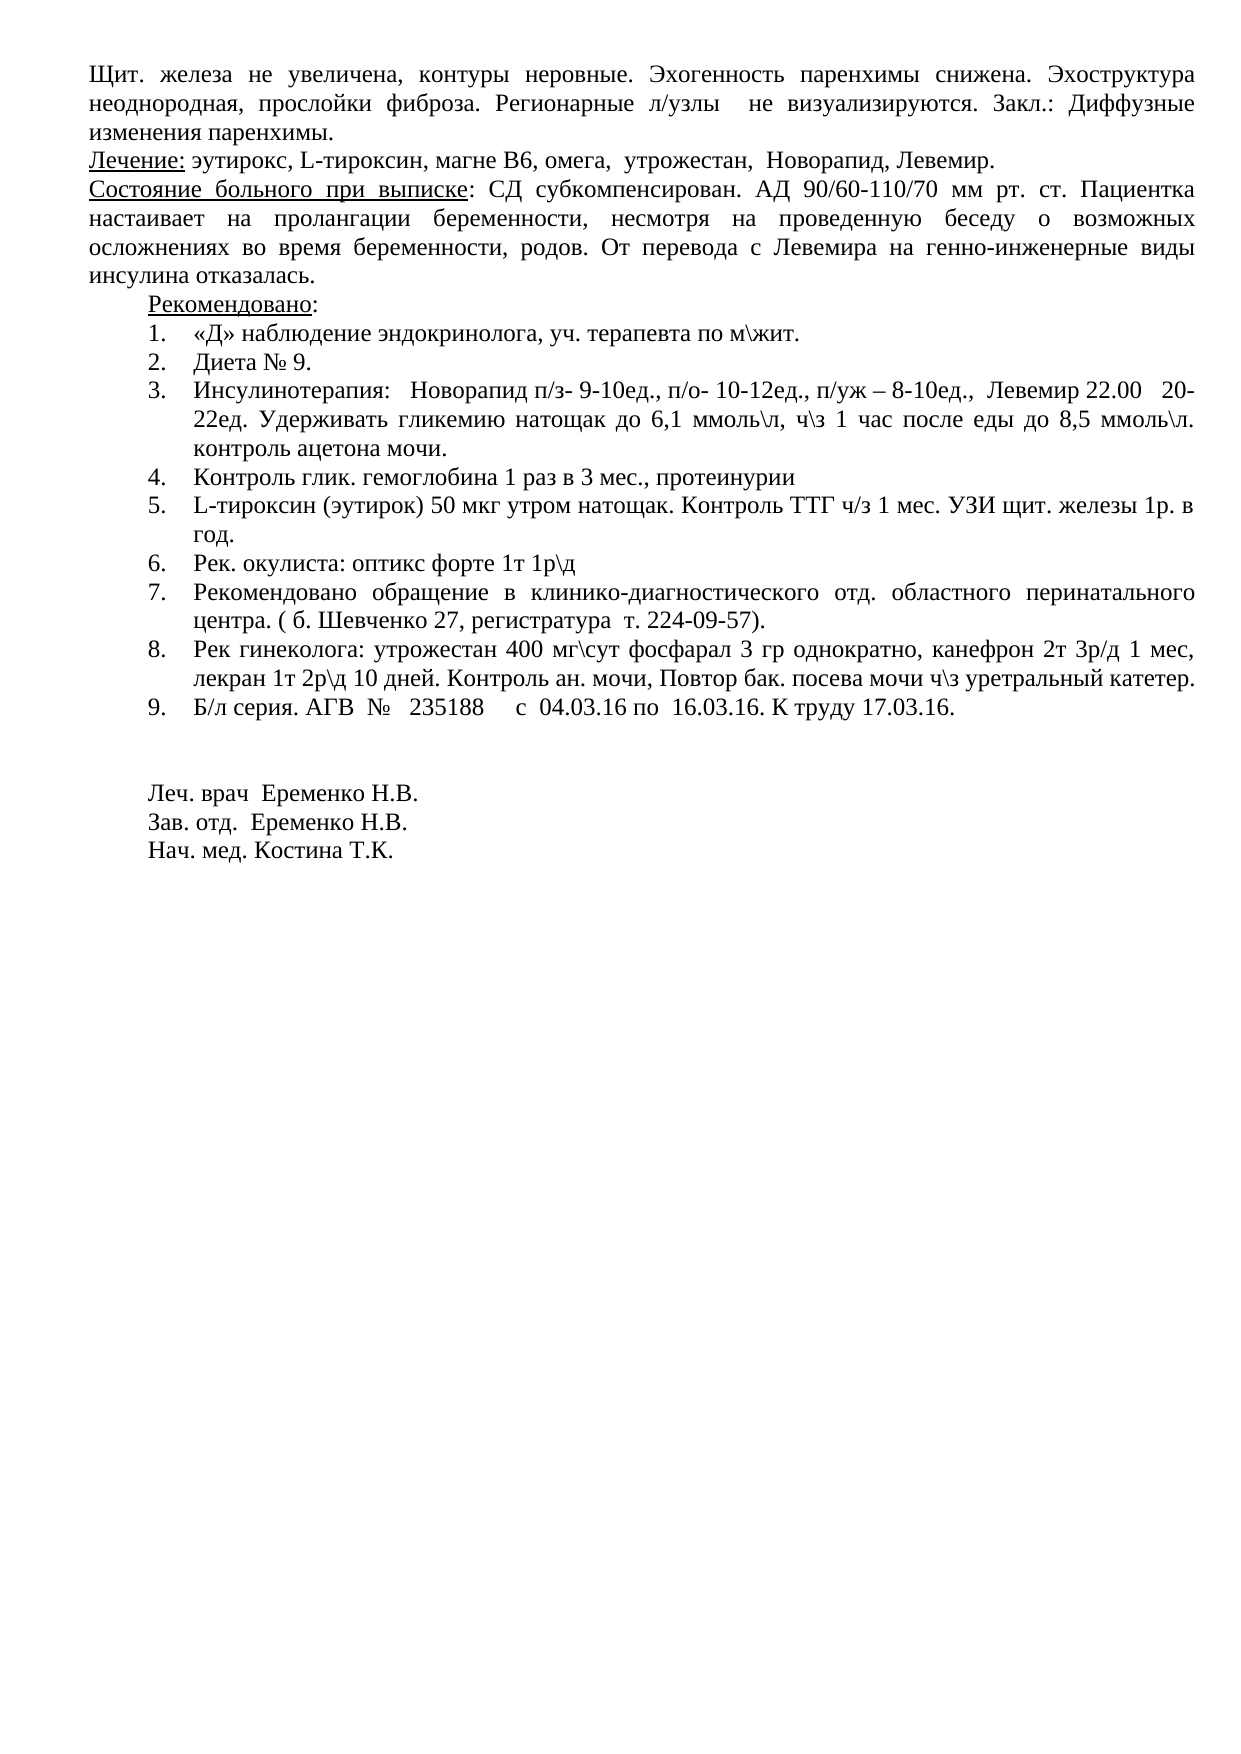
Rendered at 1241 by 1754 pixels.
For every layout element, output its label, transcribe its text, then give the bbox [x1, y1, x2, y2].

list Рек гинеколога: утрожестан 400 мг\сут фосфарал 3 гр однократно, канефрон 2т 3р/д 1 мес, лекран 1т 2р\д 10 дней. Контроль ан. мочи, Повтор бак. посева мочи ч\з уретральный катетер. [148, 634, 1196, 692]
text Зав. отд. Еременко Н.В. [148, 807, 1196, 835]
list L-тироксин (эутирок) 50 мкг утром натощак. Контроль ТТГ ч/з 1 мес. УЗИ щит. железы 1р. в год. [148, 490, 1196, 548]
text Состояние больного при выписке: СД субкомпенсирован. АД 90/60-110/70 мм рт. ст. Пациентка настаивает на пролангации беременности, несмотря на проведенную беседу о возможных осложнениях во время беременности, родов. От перевода с Левемира на генно-инженерные виды инсулина отказалась. [89, 174, 1196, 289]
text Лечение: эутирокс, L-тироксин, магне В6, омега, утрожестан, Новорапид, Левемир. [89, 145, 1196, 174]
list Инсулинотерапия: Новорапид п/з- 9-10ед., п/о- 10-12ед., п/уж – 8-10ед., Левемир 22.00 20-22ед. Удерживать гликемию натощак до 6,1 ммоль\л, ч\з 1 час после еды до 8,5 ммоль\л. контроль ацетона мочи. [148, 375, 1196, 462]
list Диета № 9. [148, 347, 1196, 375]
text Рекомендовано: [148, 289, 1196, 318]
subtitle Леч. врач Еременко Н.В. [148, 778, 1196, 807]
list Контроль глик. гемоглобина 1 раз в 3 мес., протеинурии [148, 462, 1196, 490]
list Б/л серия. АГВ № 235188 с 04.03.16 по 16.03.16. К труду 17.03.16. [148, 692, 1196, 720]
list Рек. окулиста: оптикс форте 1т 1р\д [148, 548, 1196, 577]
list Рекомендовано обращение в клинико-диагностического отд. областного перинатального центра. ( б. Шевченко 27, регистратура т. 224-09-57). [148, 577, 1196, 634]
list «Д» наблюдение эндокринолога, уч. терапевта по м\жит. [148, 318, 1196, 347]
text Щит. железа не увеличена, контуры неровные. Эхогенность паренхимы снижена. Эхоструктура неоднородная, прослойки фиброза. Регионарные л/узлы не визуализируются. Закл.: Диффузные изменения паренхимы. [89, 59, 1196, 145]
text Нач. мед. Костина Т.К. [148, 835, 1196, 864]
